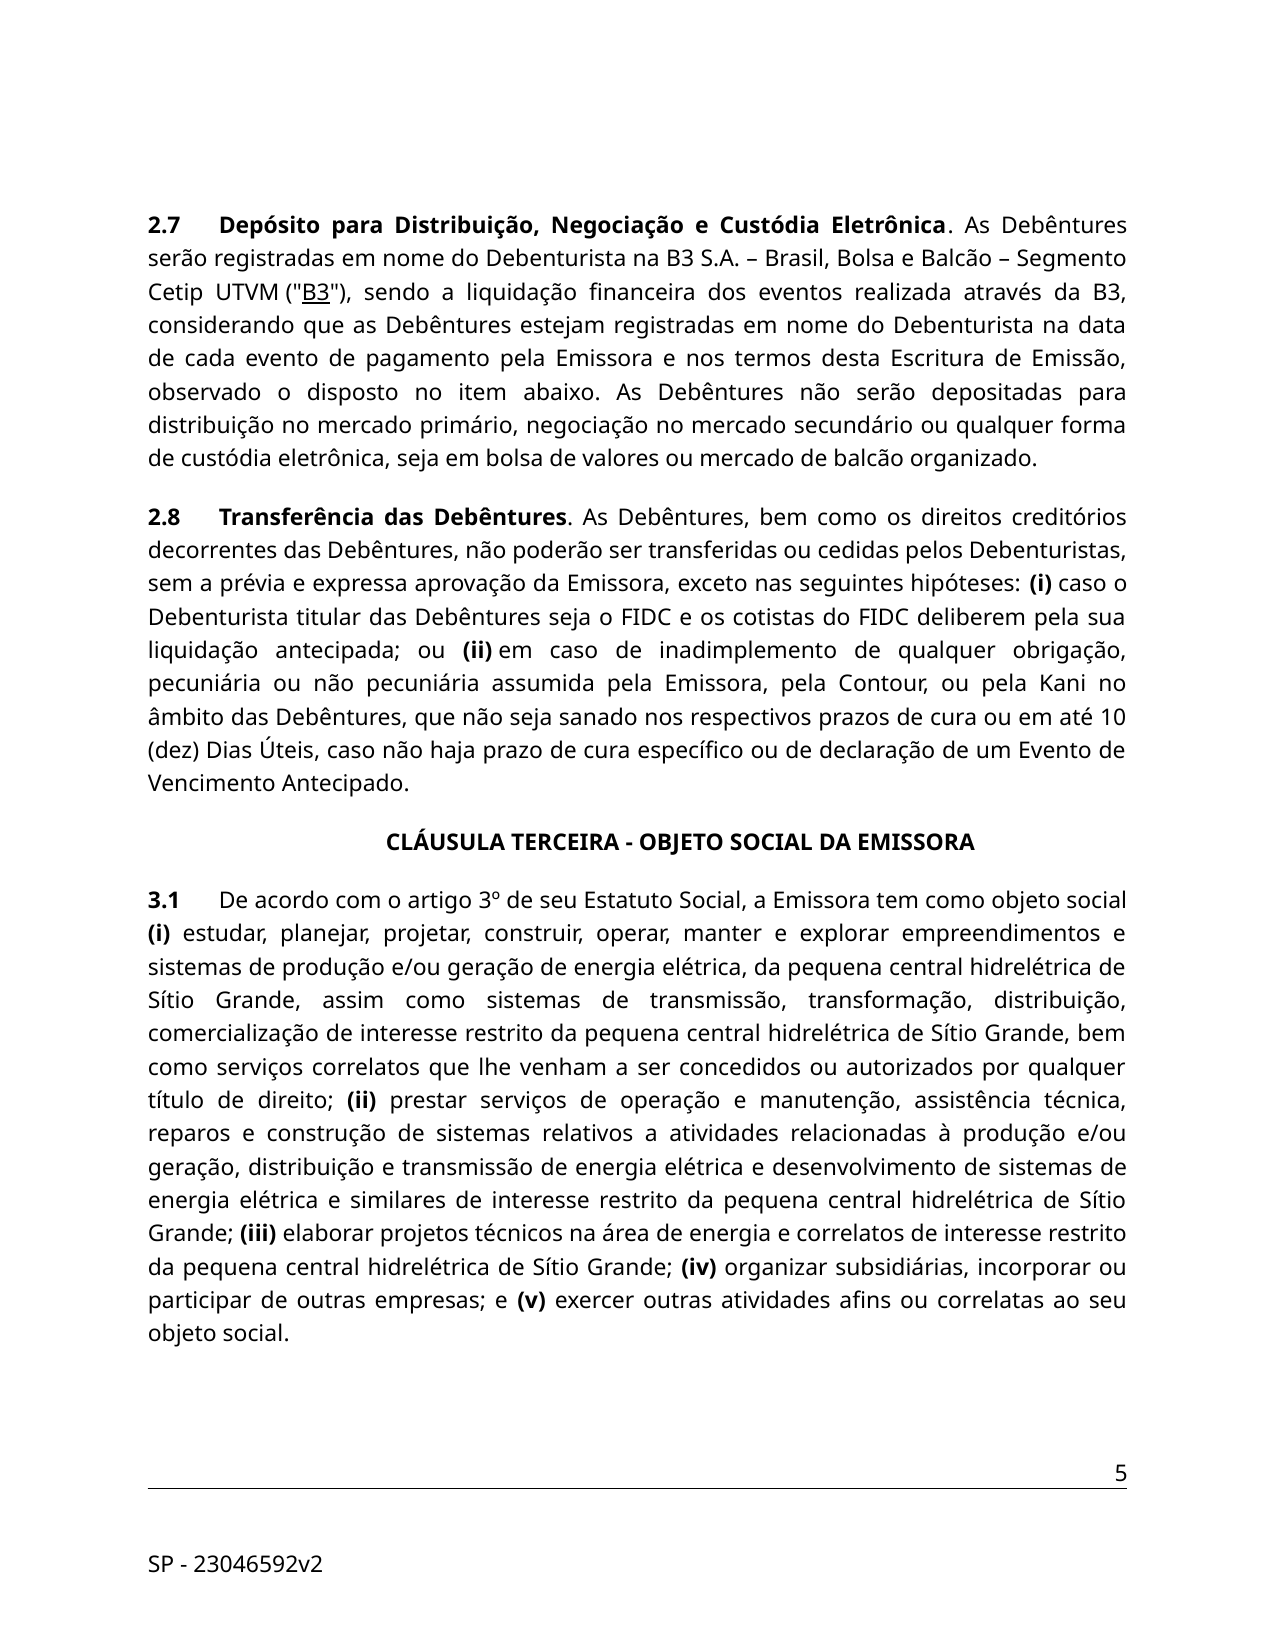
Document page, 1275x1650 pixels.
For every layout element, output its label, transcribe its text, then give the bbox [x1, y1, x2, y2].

text Depósito para Distribuição, Negociação e Custódia Eletrônica. As Debêntures serão registradas em nome do Debenturista na B3 S.A. – Brasil, Bolsa e Balcão – Segmento Cetip UTVM ("B3"), sendo a liquidação financeira dos eventos realizada através da B3, considerando que as Debêntures estejam registradas em nome do Debenturista na data de cada evento de pagamento pela Emissora e nos termos desta Escritura de Emissão, observado o disposto no item 5.8 abaixo. As Debêntures não serão depositadas para distribuição no mercado primário, negociação no mercado secundário ou qualquer forma de custódia eletrônica, seja em bolsa de valores ou mercado de balcão organizado. [148, 207, 1127, 473]
list CLÁUSULA TERCEIRA - OBJETO SOCIAL DA EMISSORA [162, 823, 1127, 857]
text Transferência das Debêntures. As Debêntures, bem como os direitos creditórios decorrentes das Debêntures, não poderão ser transferidas ou cedidas pelos Debenturistas, sem a prévia e expressa aprovação da Emissora, exceto nas seguintes hipóteses: (i) caso o Debenturista titular das Debêntures seja o FIDC e os cotistas do FIDC deliberem pela sua liquidação antecipada; ou (ii) em caso de inadimplemento de qualquer obrigação, pecuniária ou não pecuniária assumida pela Emissora, pela Contour, ou pela Kani no âmbito das Debêntures, que não seja sanado nos respectivos prazos de cura ou em até 10 (dez) Dias Úteis, caso não haja prazo de cura específico ou de declaração de um Evento de Vencimento Antecipado. [148, 498, 1127, 798]
text De acordo com o artigo 3º de seu Estatuto Social, a Emissora tem como objeto social (i) estudar, planejar, projetar, construir, operar, manter e explorar empreendimentos e sistemas de produção e/ou geração de energia elétrica, da pequena central hidrelétrica de Sítio Grande, assim como sistemas de transmissão, transformação, distribuição, comercialização de interesse restrito da pequena central hidrelétrica de Sítio Grande, bem como serviços correlatos que lhe venham a ser concedidos ou autorizados por qualquer título de direito; (ii) prestar serviços de operação e manutenção, assistência técnica, reparos e construção de sistemas relativos a atividades relacionadas à produção e/ou geração, distribuição e transmissão de energia elétrica e desenvolvimento de sistemas de energia elétrica e similares de interesse restrito da pequena central hidrelétrica de Sítio Grande; (iii) elaborar projetos técnicos na área de energia e correlatos de interesse restrito da pequena central hidrelétrica de Sítio Grande; (iv) organizar subsidiárias, incorporar ou participar de outras empresas; e (v) exercer outras atividades afins ou correlatas ao seu objeto social. [148, 882, 1127, 1348]
